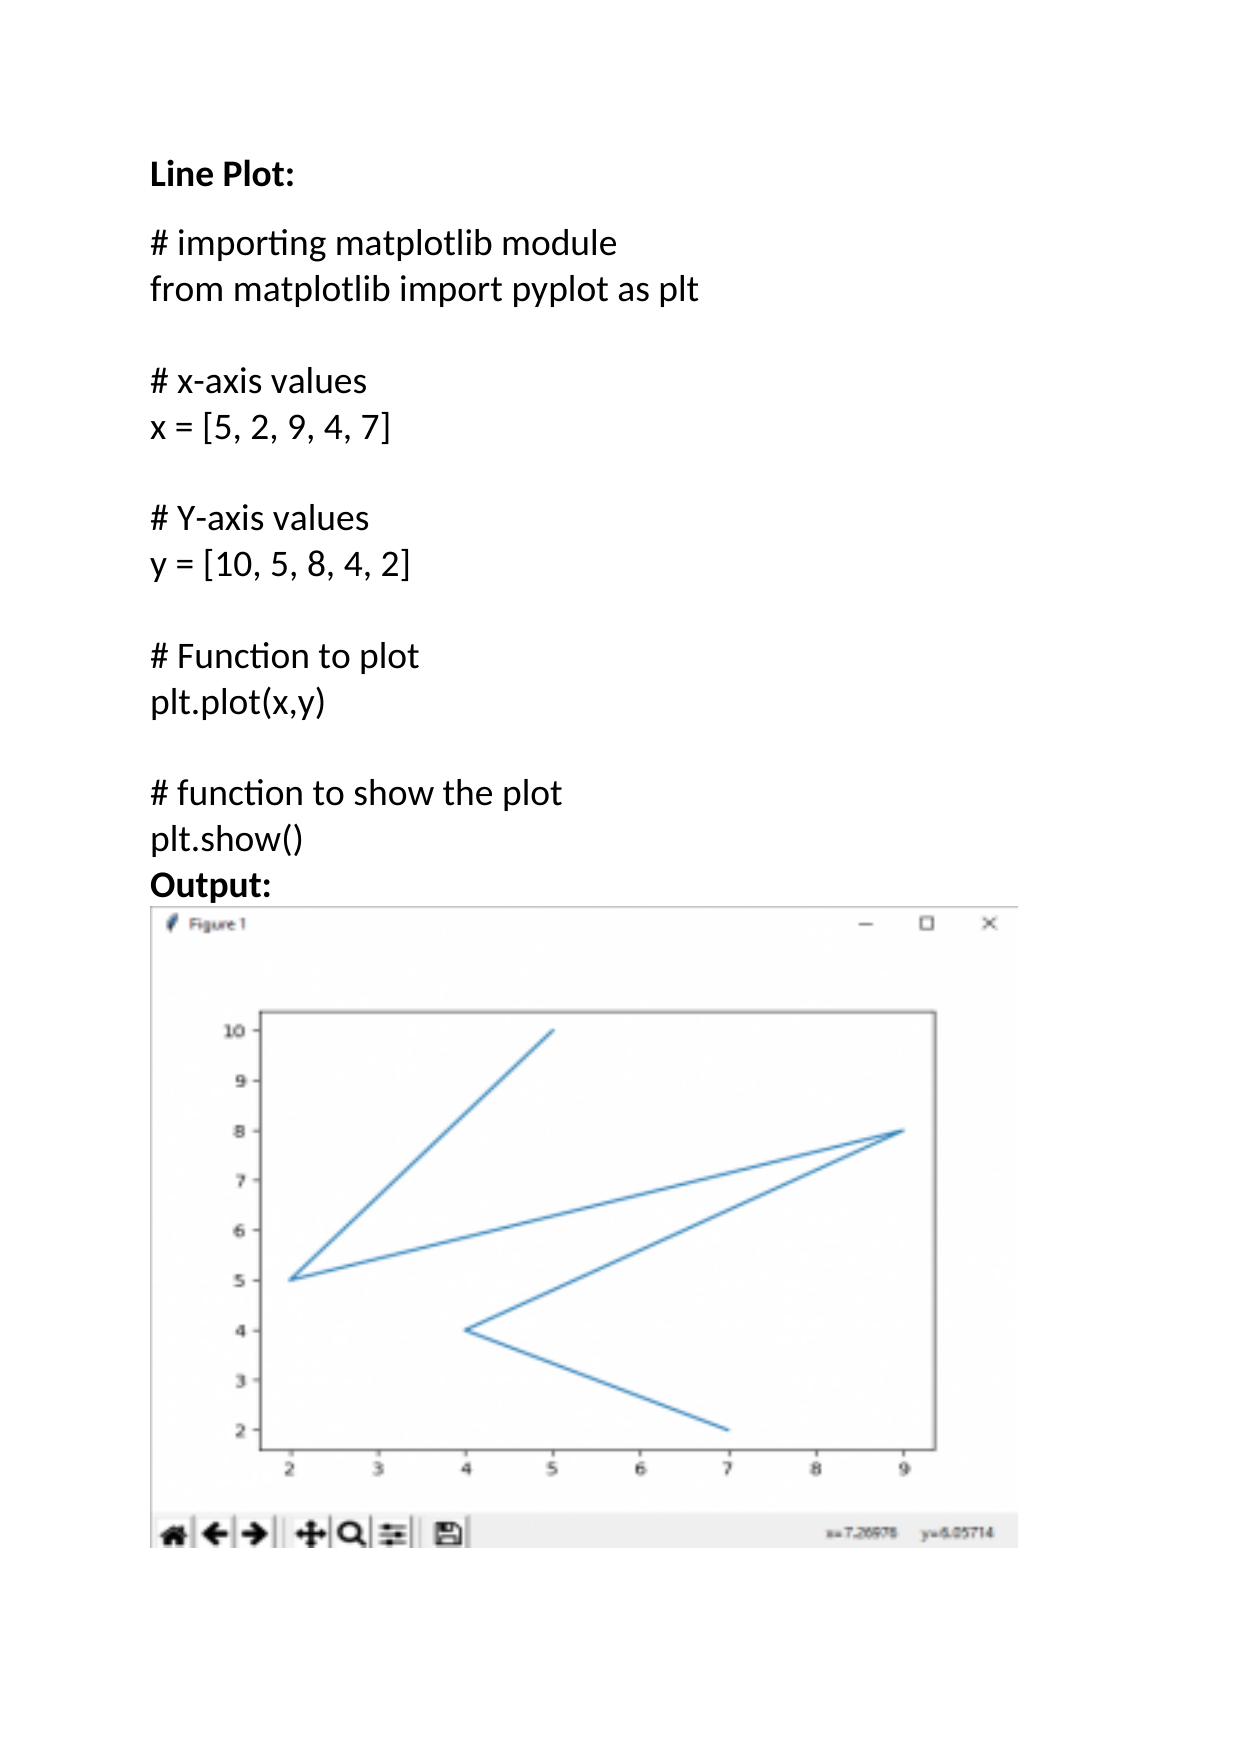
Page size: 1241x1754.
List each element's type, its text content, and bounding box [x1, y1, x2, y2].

text # x-axis values [150, 357, 1152, 403]
picture [150, 906, 1019, 1548]
text plt.show() [150, 815, 1152, 861]
text Line Plot: [150, 150, 1152, 196]
text # importing matplotlib module [150, 219, 1152, 265]
text # function to show the plot [150, 769, 1152, 815]
text y = [10, 5, 8, 4, 2] [150, 540, 1152, 586]
text # Function to plot [150, 632, 1152, 678]
text Output: [150, 861, 1152, 907]
text plt.plot(x,y) [150, 678, 1152, 723]
text # Y-axis values [150, 494, 1152, 540]
text from matplotlib import pyplot as plt [150, 265, 1152, 311]
text x = [5, 2, 9, 4, 7] [150, 403, 1152, 448]
